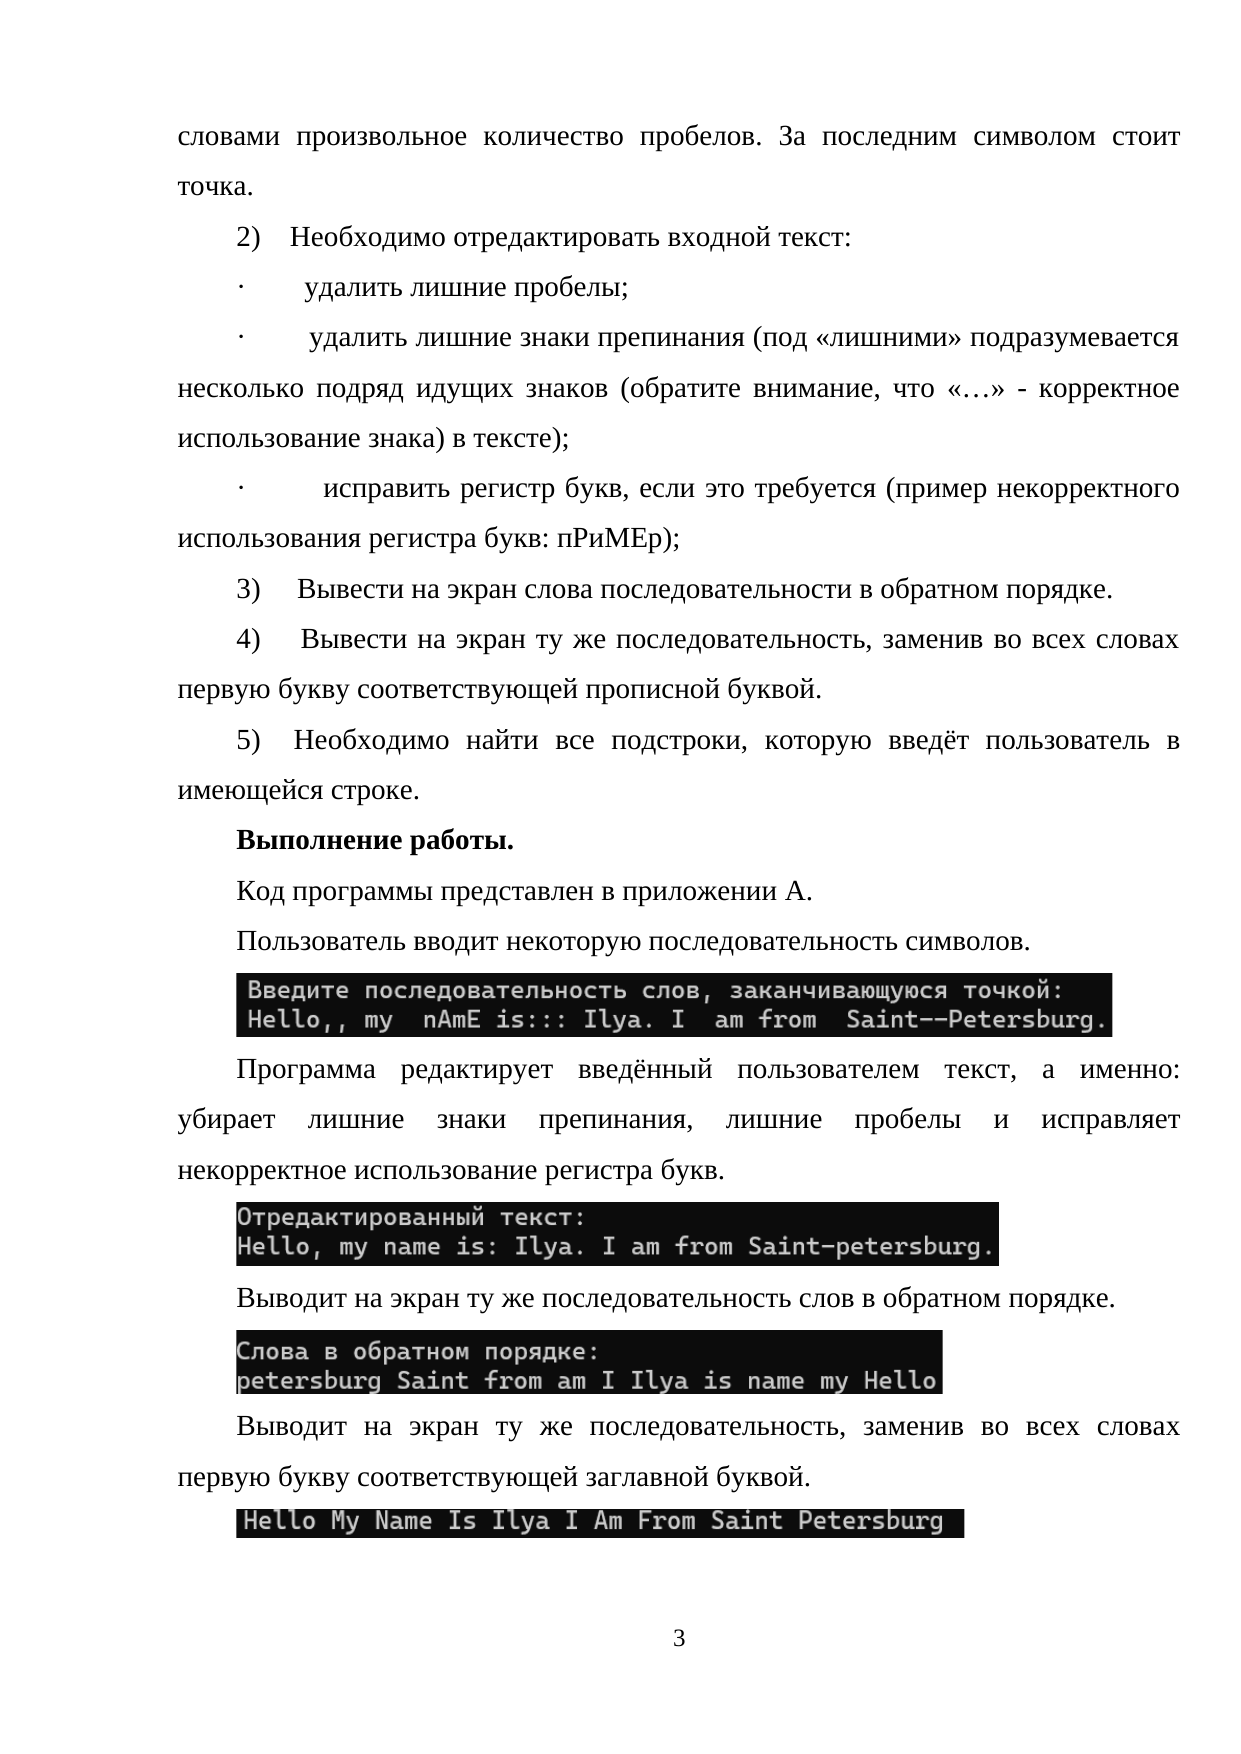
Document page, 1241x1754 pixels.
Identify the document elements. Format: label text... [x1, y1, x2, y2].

text Выполнение работы. [177, 822, 1181, 856]
text Выводит на экран ту же последовательность, заменив во всех словах первую букву соответствующей заглавной буквой. [177, 1408, 1181, 1492]
text · исправить регистр букв, если это требуется (пример некорректного использования регистра букв: пРиМЕр); [177, 470, 1181, 554]
text Программа редактирует введённый пользователем текст, а именно: убирает лишние знаки препинания, лишние пробелы и исправляет некорректное использование регистра букв. [177, 1051, 1181, 1186]
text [177, 118, 1181, 202]
text Код программы представлен в приложении A. [177, 873, 1181, 906]
text 5) Необходимо найти все подстроки, которую введёт пользователь в имеющейся строке. [177, 722, 1181, 806]
text Пользователь вводит некоторую последовательность символов. [177, 923, 1181, 957]
text Выводит на экран ту же последовательность слов в обратном порядке. [177, 1280, 1181, 1314]
text 3) Вывести на экран слова последовательности в обратном порядке. [177, 571, 1181, 604]
picture [236, 1202, 999, 1266]
text · удалить лишние знаки препинания (под «лишними» подразумевается несколько подряд идущих знаков (обратите внимание, что «…» - корректное использование знака) в тексте); [177, 319, 1181, 453]
text 2) Необходимо отредактировать входной текст: [177, 219, 1181, 252]
picture [236, 973, 1113, 1037]
text 4) Вывести на экран ту же последовательность, заменив во всех словах первую букву соответствующей прописной буквой. [177, 621, 1181, 705]
picture [236, 1509, 965, 1538]
text · удалить лишние пробелы; [177, 269, 1181, 303]
picture [236, 1330, 943, 1394]
